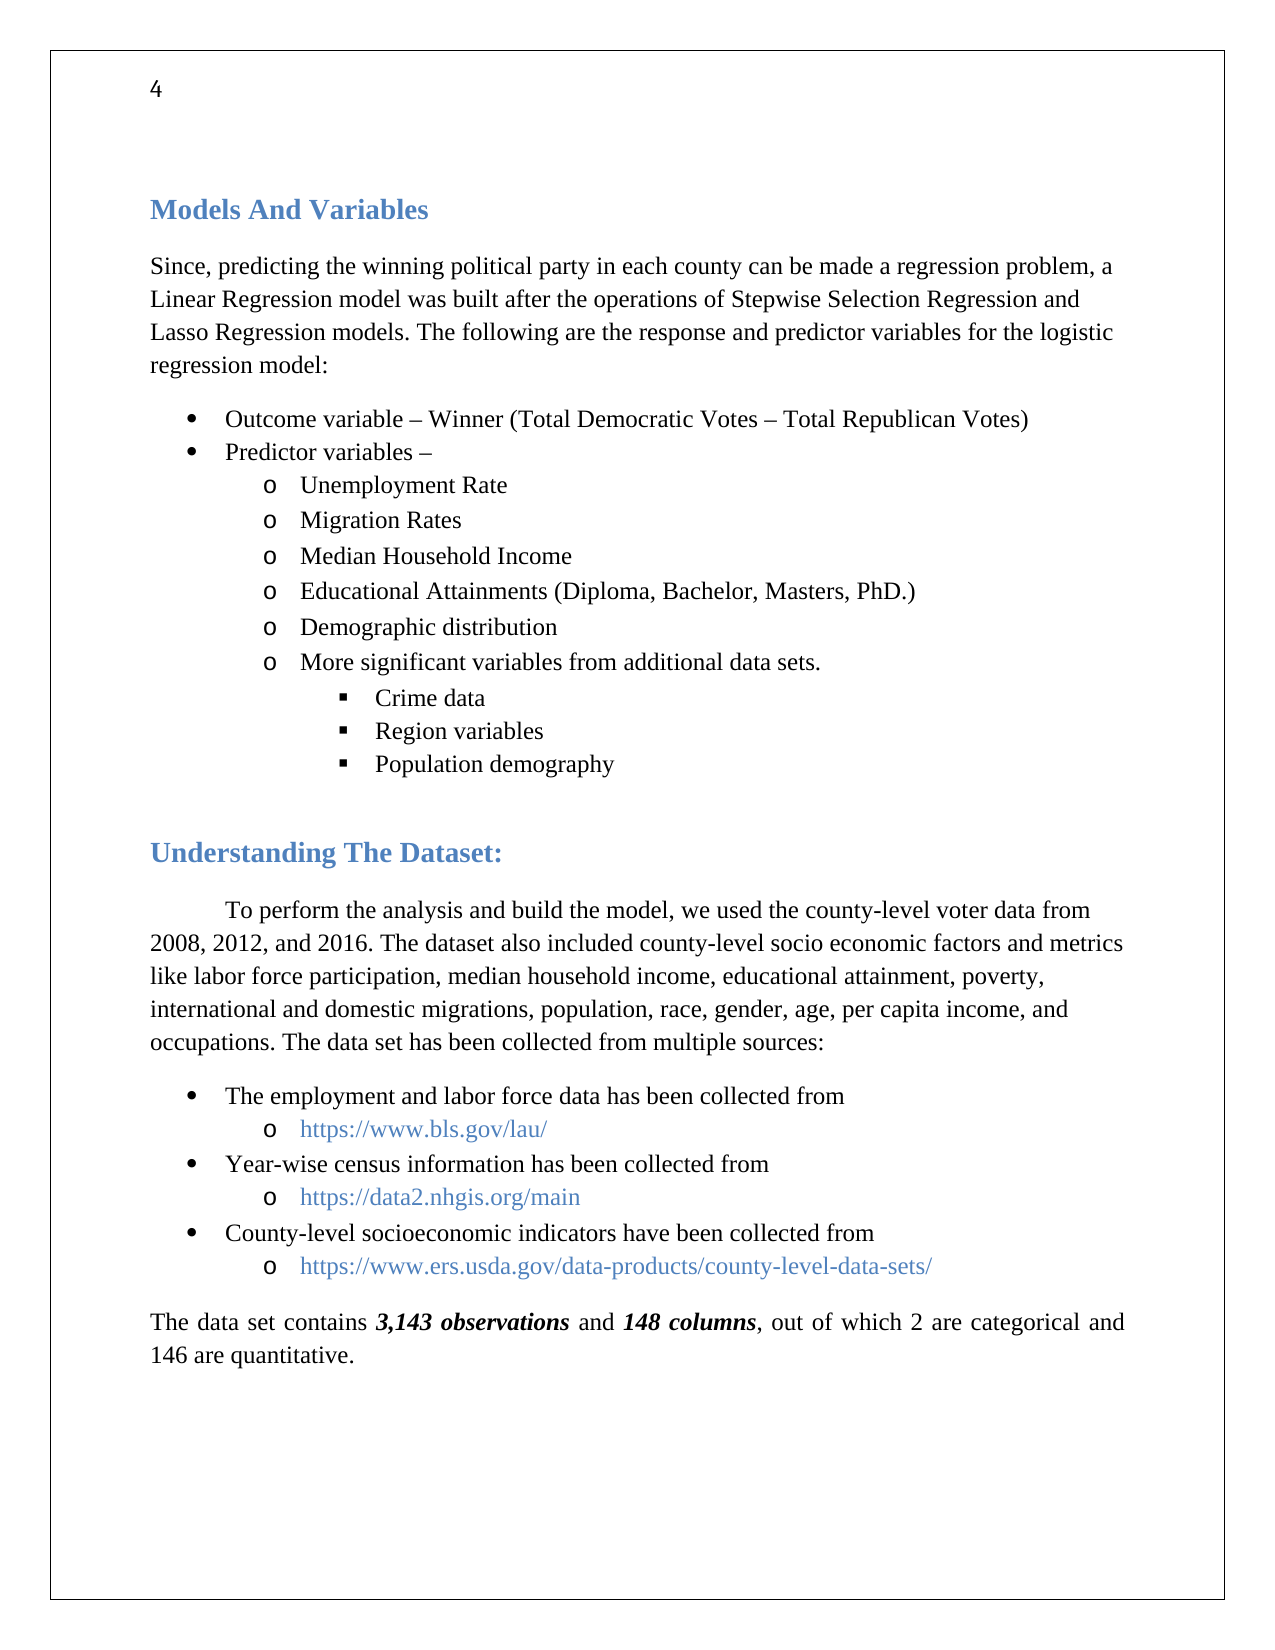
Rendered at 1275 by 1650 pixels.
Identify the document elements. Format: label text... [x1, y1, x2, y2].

list Population demography [337, 749, 1125, 777]
list Crime data [337, 683, 1125, 711]
list Unemployment Rate [262, 470, 1125, 501]
list Outcome variable – Winner (Total Democratic Votes – Total Republican Votes) [187, 404, 1125, 433]
list https://data2.nhgis.org/main [262, 1182, 1125, 1213]
list Predictor variables – [187, 437, 1125, 466]
list Demographic distribution [262, 612, 1125, 643]
list https://www.bls.gov/lau/ [262, 1114, 1125, 1145]
list Median Household Income [262, 541, 1125, 572]
list Educational Attainments (Diploma, Bachelor, Masters, PhD.) [262, 576, 1125, 607]
text Since, predicting the winning political party in each county can be made a regression problem, a Linear Regression model was built after the operations of Stepwise Selection Regression and Lasso Regression models. The following are the response and predictor variables for the logistic regression model: [150, 251, 1125, 379]
list The employment and labor force data has been collected from [187, 1081, 1125, 1110]
list More significant variables from additional data sets. [262, 647, 1125, 678]
list County-level socioeconomic indicators have been collected from [187, 1218, 1125, 1247]
list https://www.ers.usda.gov/data-products/county-level-data-sets/ [262, 1251, 1125, 1282]
list Region variables [337, 716, 1125, 744]
text The data set contains 3,143 observations and 148 columns, out of which 2 are categorical and 146 are quantitative. [150, 1307, 1125, 1369]
list Migration Rates [262, 506, 1125, 536]
text Models And Variables [150, 192, 1125, 225]
list Year-wise census information has been collected from [187, 1149, 1125, 1178]
text To perform the analysis and build the model, we used the county-level voter data from 2008, 2012, and 2016. The dataset also included county-level socio economic factors and metrics like labor force participation, median household income, educational attainment, poverty, international and domestic migrations, population, race, gender, age, per capita income, and occupations. The data set has been collected from multiple sources: [150, 895, 1125, 1056]
text Understanding The Dataset: [150, 836, 1125, 869]
